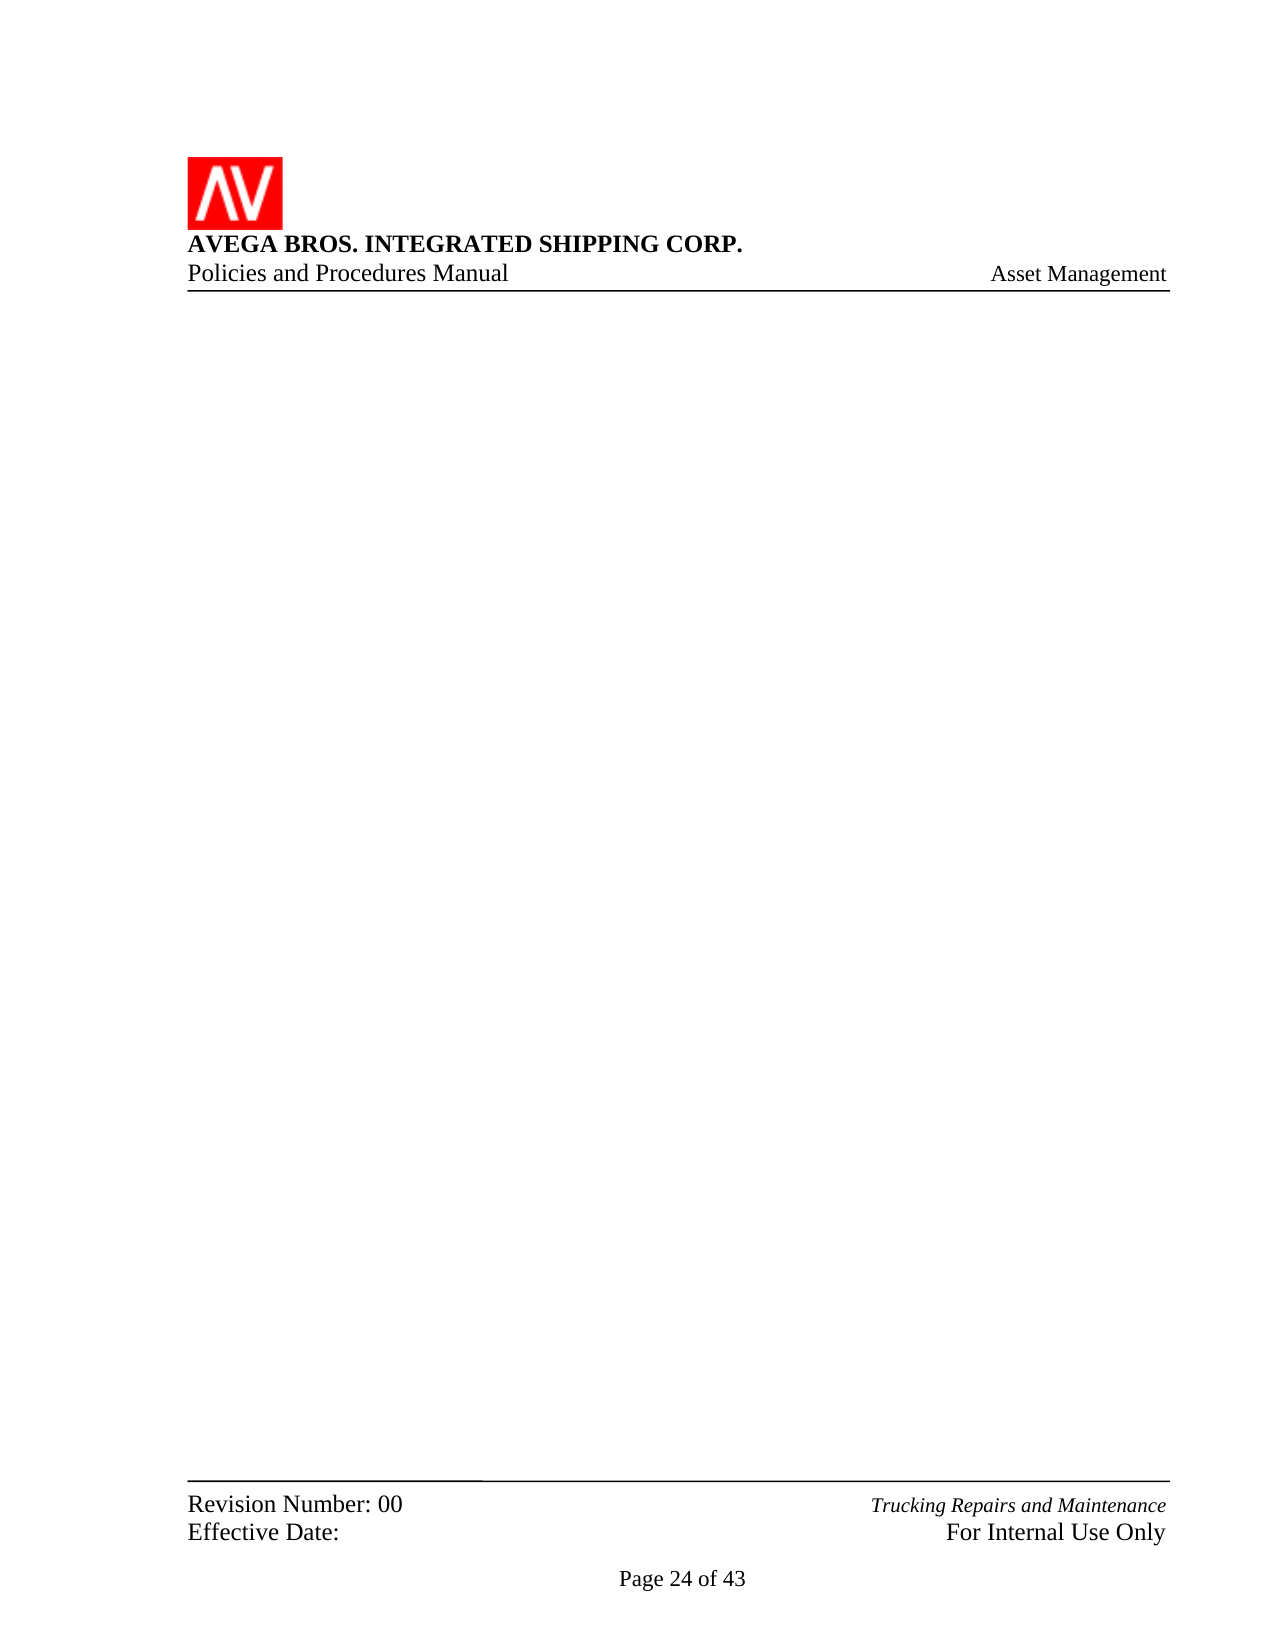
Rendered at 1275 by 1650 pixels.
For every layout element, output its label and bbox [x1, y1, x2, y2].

picture [187, 157, 283, 230]
